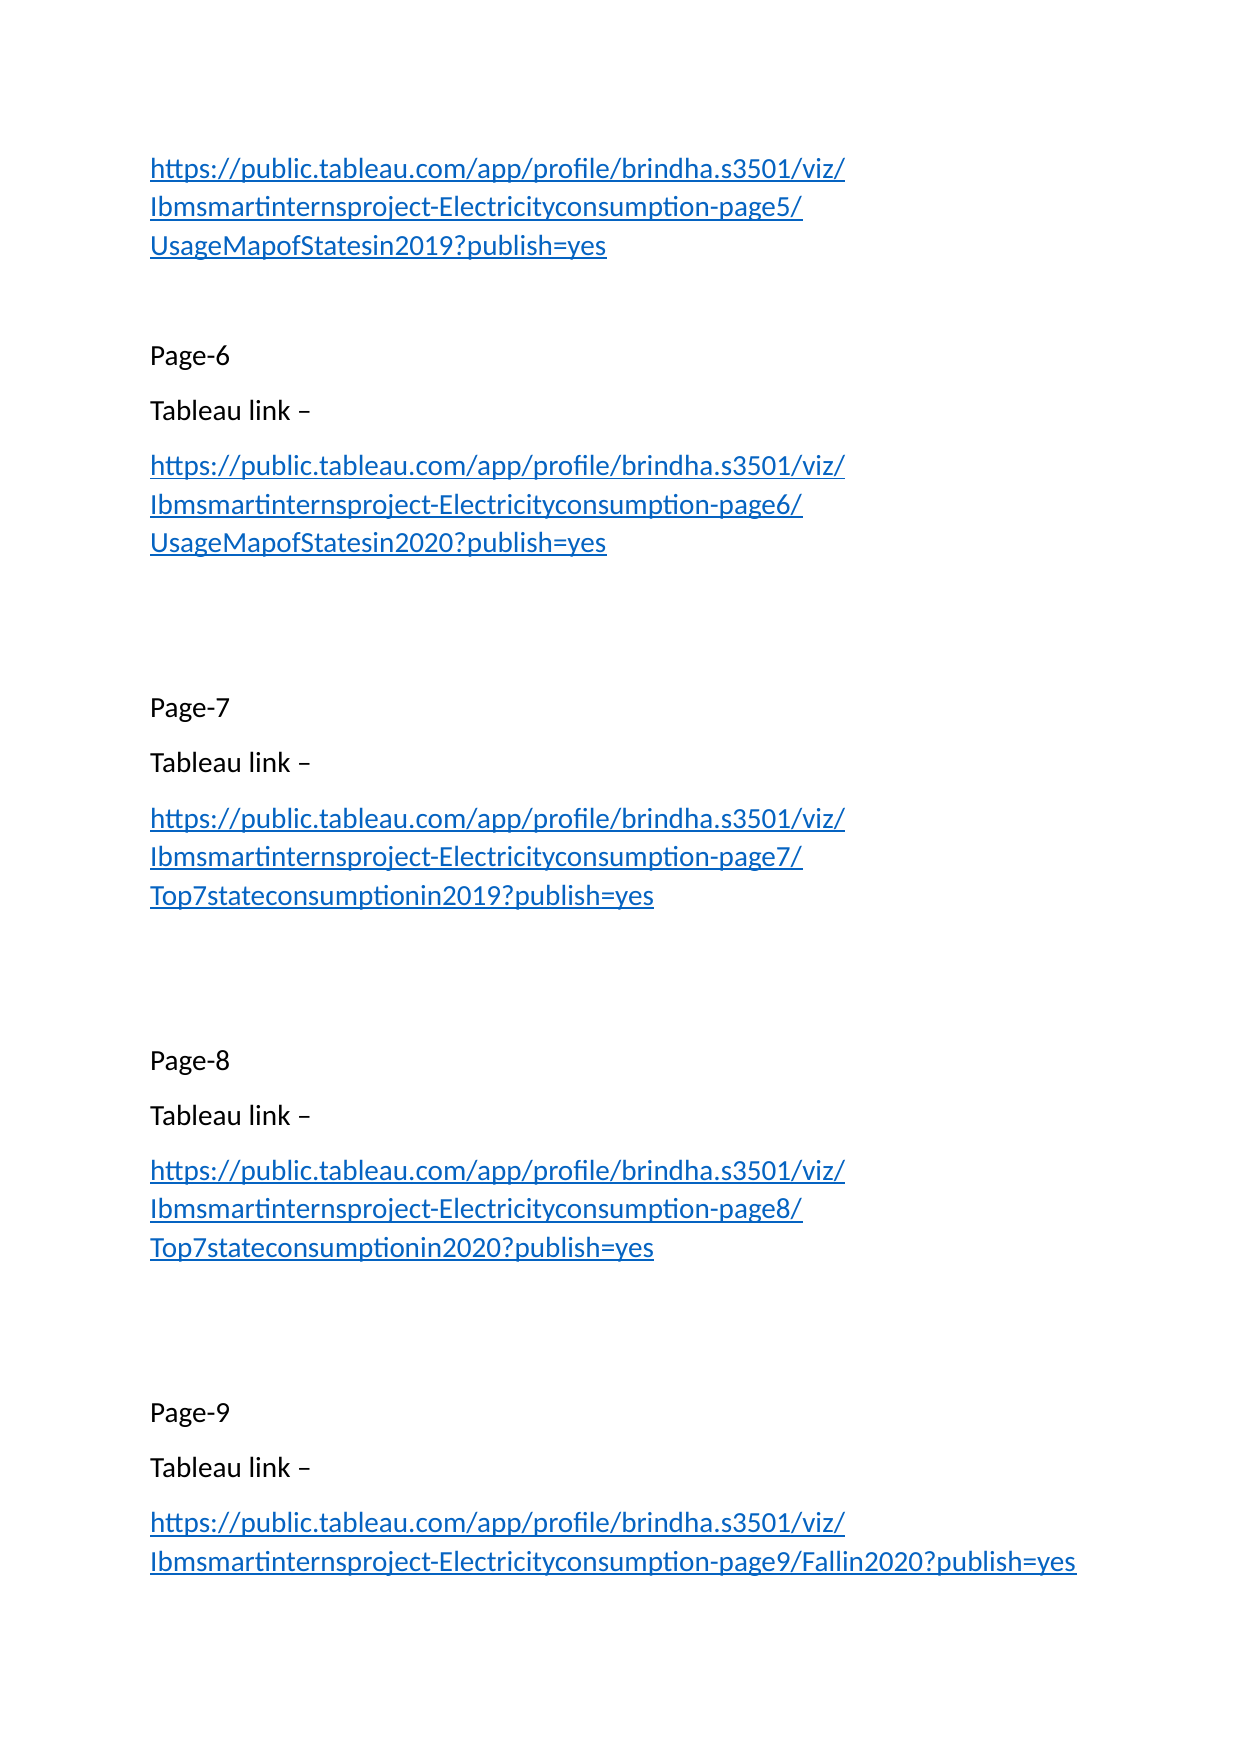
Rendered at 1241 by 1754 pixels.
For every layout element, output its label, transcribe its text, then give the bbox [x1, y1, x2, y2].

text https://public.tableau.com/app/profile/brindha.s3501/viz/Ibmsmartinternsproject-Electricityconsumption-page9/Fallin2020?publish=yes [150, 1504, 1090, 1578]
text Tableau link – [150, 1097, 1090, 1133]
text Page-6 [150, 337, 1090, 373]
text https://public.tableau.com/app/profile/brindha.s3501/viz/Ibmsmartinternsproject-Electricityconsumption-page8/Top7stateconsumptionin2020?publish=yes [150, 1152, 1090, 1264]
text Tableau link – [150, 392, 1090, 428]
text Page-7 [150, 689, 1090, 725]
text https://public.tableau.com/app/profile/brindha.s3501/viz/Ibmsmartinternsproject-Electricityconsumption-page5/UsageMapofStatesin2019?publish=yes [150, 150, 1090, 262]
text Tableau link – [150, 744, 1090, 780]
text https://public.tableau.com/app/profile/brindha.s3501/viz/Ibmsmartinternsproject-Electricityconsumption-page7/Top7stateconsumptionin2019?publish=yes [150, 800, 1090, 912]
text Tableau link – [150, 1449, 1090, 1485]
text Page-9 [150, 1394, 1090, 1430]
text Page-8 [150, 1042, 1090, 1077]
text https://public.tableau.com/app/profile/brindha.s3501/viz/Ibmsmartinternsproject-Electricityconsumption-page6/UsageMapofStatesin2020?publish=yes [150, 447, 1090, 560]
